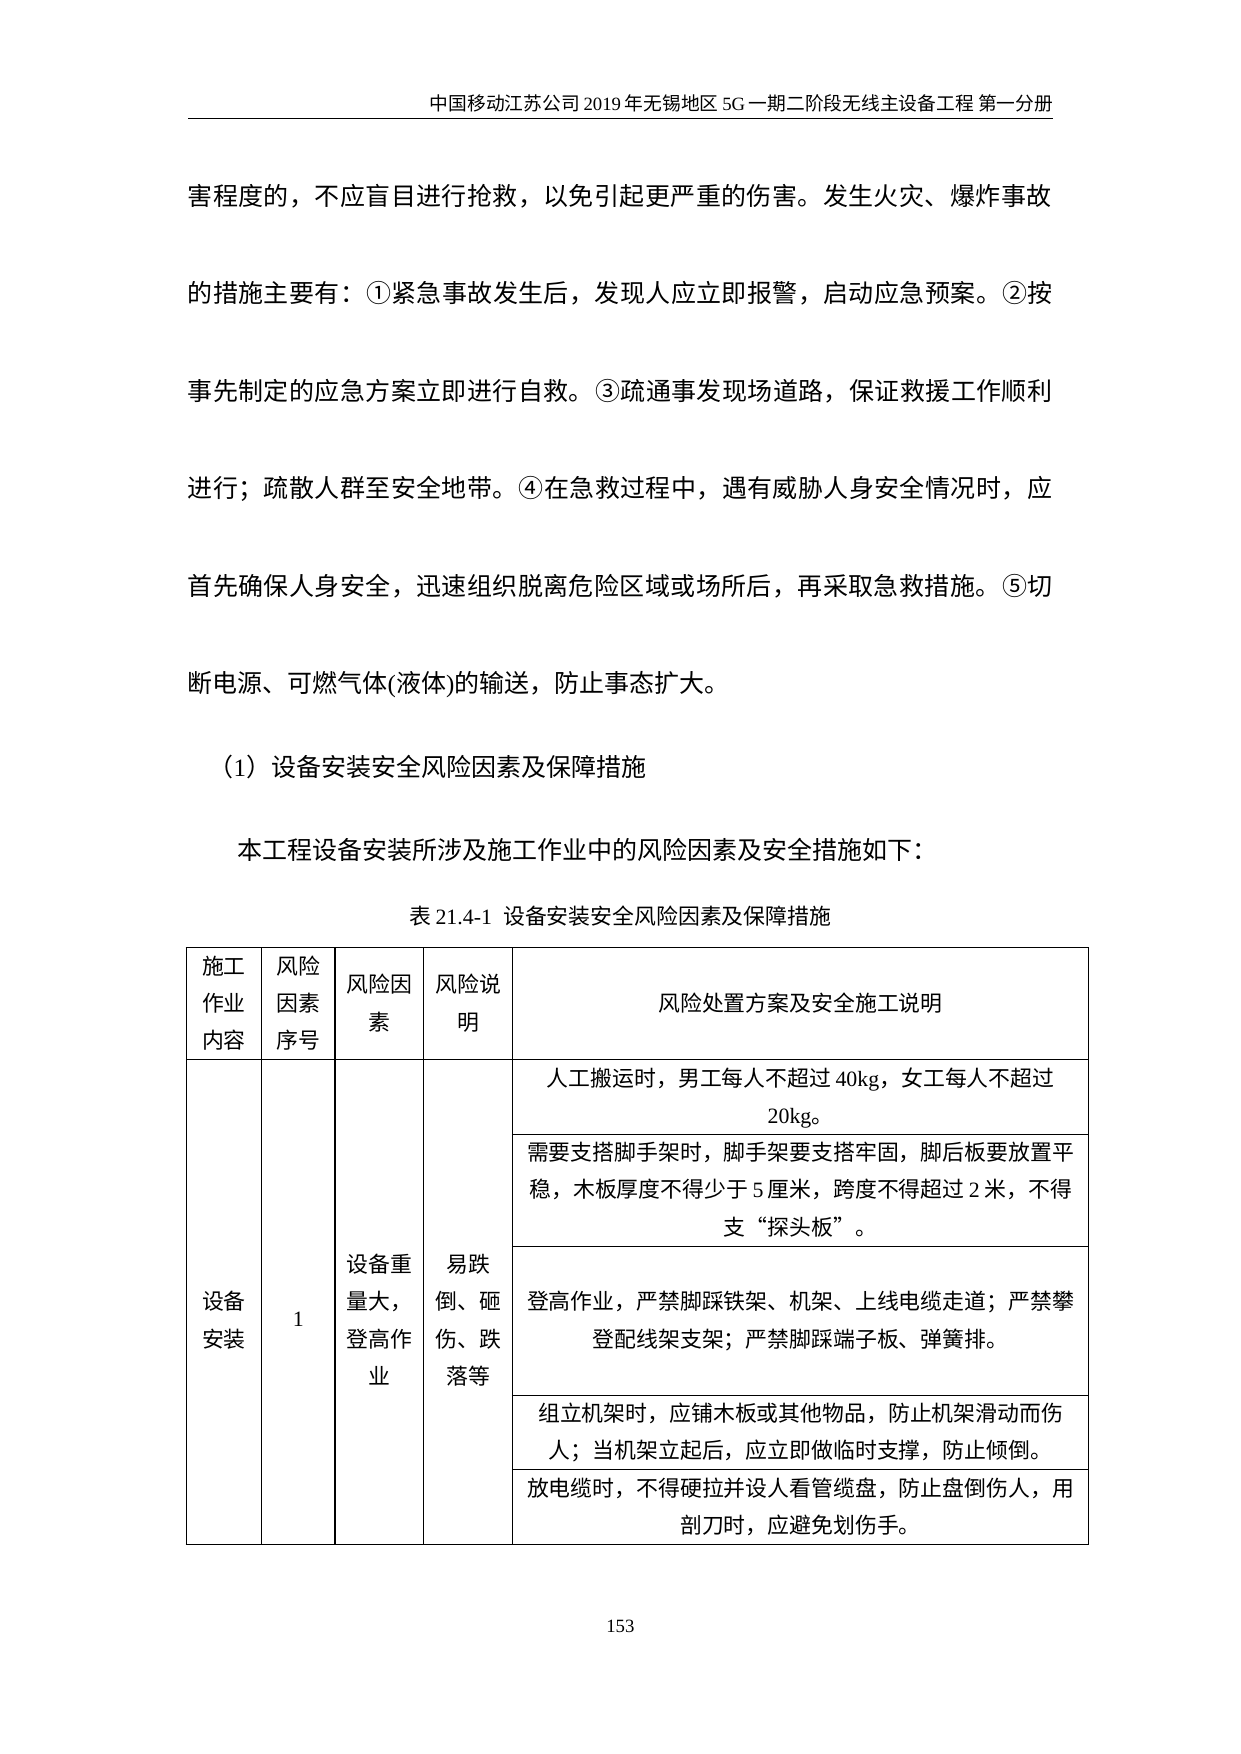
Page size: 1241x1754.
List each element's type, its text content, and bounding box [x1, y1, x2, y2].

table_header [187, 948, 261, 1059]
text 表21.4-1 设备安装安全风险因素及保障措施 [187, 899, 1053, 931]
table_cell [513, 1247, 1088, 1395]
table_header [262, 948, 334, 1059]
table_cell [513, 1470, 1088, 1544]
text （1）设备安装安全风险因素及保障措施 [187, 733, 1053, 798]
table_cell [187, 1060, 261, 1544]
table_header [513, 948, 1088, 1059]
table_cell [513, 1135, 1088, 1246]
text 本工程设备安装所涉及施工作业中的风险因素及安全措施如下： [187, 816, 1053, 881]
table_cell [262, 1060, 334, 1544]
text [187, 162, 1053, 714]
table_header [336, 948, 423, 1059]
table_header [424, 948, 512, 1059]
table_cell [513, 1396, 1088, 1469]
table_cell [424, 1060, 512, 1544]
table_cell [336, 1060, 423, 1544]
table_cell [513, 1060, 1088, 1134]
